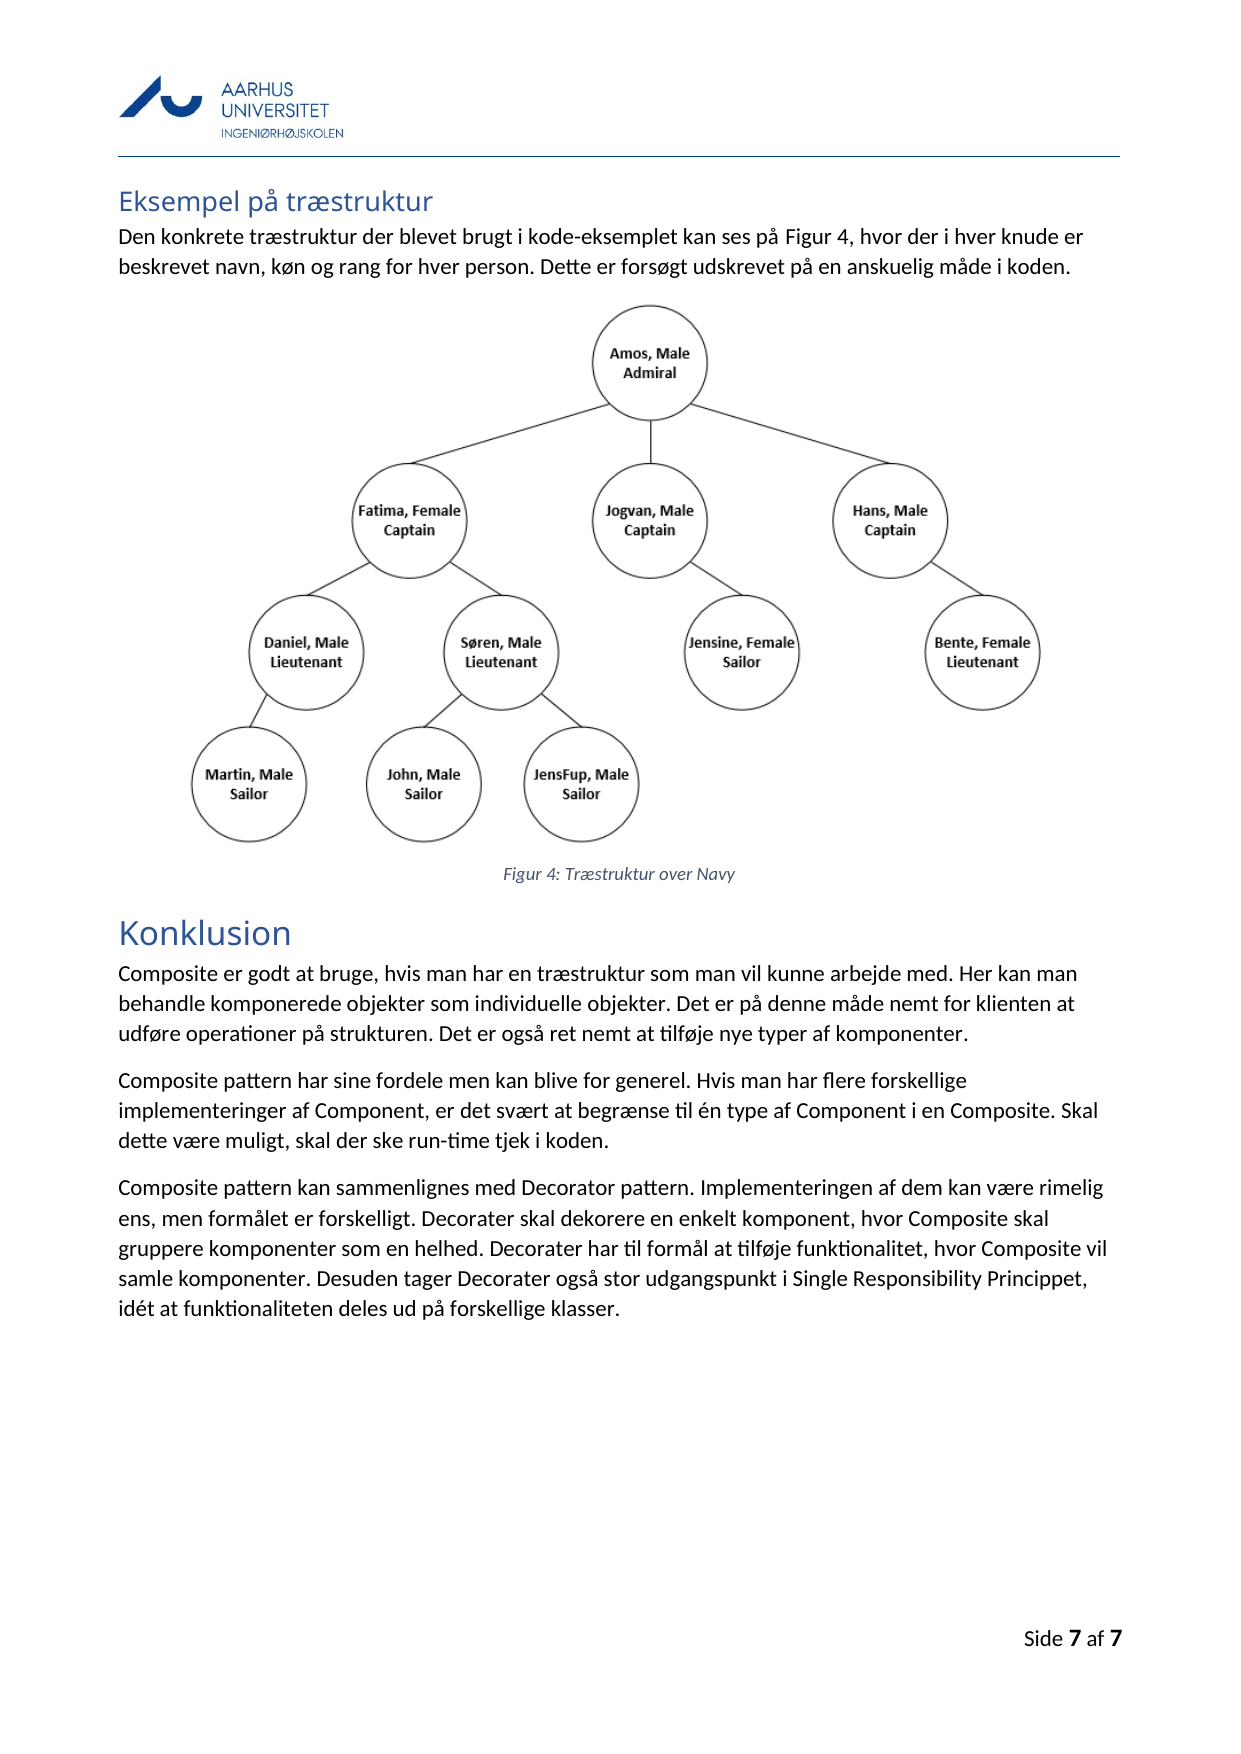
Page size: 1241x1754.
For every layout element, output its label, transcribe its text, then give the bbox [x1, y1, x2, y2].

text Composite pattern har sine fordele men kan blive for generel. Hvis man har flere forskellige implementeringer af Component, er det svært at begrænse til én type af Component i en Composite. Skal dette være muligt, skal der ske run-time tjek i koden. [118, 1066, 1122, 1154]
text Den konkrete træstruktur der blevet brugt i kode-eksemplet kan ses på Figur 4, hvor der i hver knude er beskrevet navn, køn og rang for hver person. Dette er forsøgt udskrevet på en anskuelig måde i koden. [118, 222, 1122, 280]
picture [185, 299, 1056, 844]
text Composite pattern kan sammenlignes med Decorator pattern. Implementeringen af dem kan være rimelig ens, men formålet er forskelligt. Decorater skal dekorere en enkelt komponent, hvor Composite skal gruppere komponenter som en helhed. Decorater har til formål at tilføje funktionalitet, hvor Composite vil samle komponenter. Desuden tager Decorater også stor udgangspunkt i Single Responsibility Princippet, idét at funktionaliteten deles ud på forskellige klasser. [118, 1173, 1122, 1322]
subtitle Eksempel på træstruktur [118, 182, 1122, 219]
picture [117, 73, 477, 139]
subtitle Konklusion [118, 910, 1122, 955]
text Composite er godt at bruge, hvis man har en træstruktur som man vil kunne arbejde med. Her kan man behandle komponerede objekter som individuelle objekter. Det er på denne måde nemt for klienten at udføre operationer på strukturen. Det er også ret nemt at tilføje nye typer af komponenter. [118, 959, 1122, 1047]
